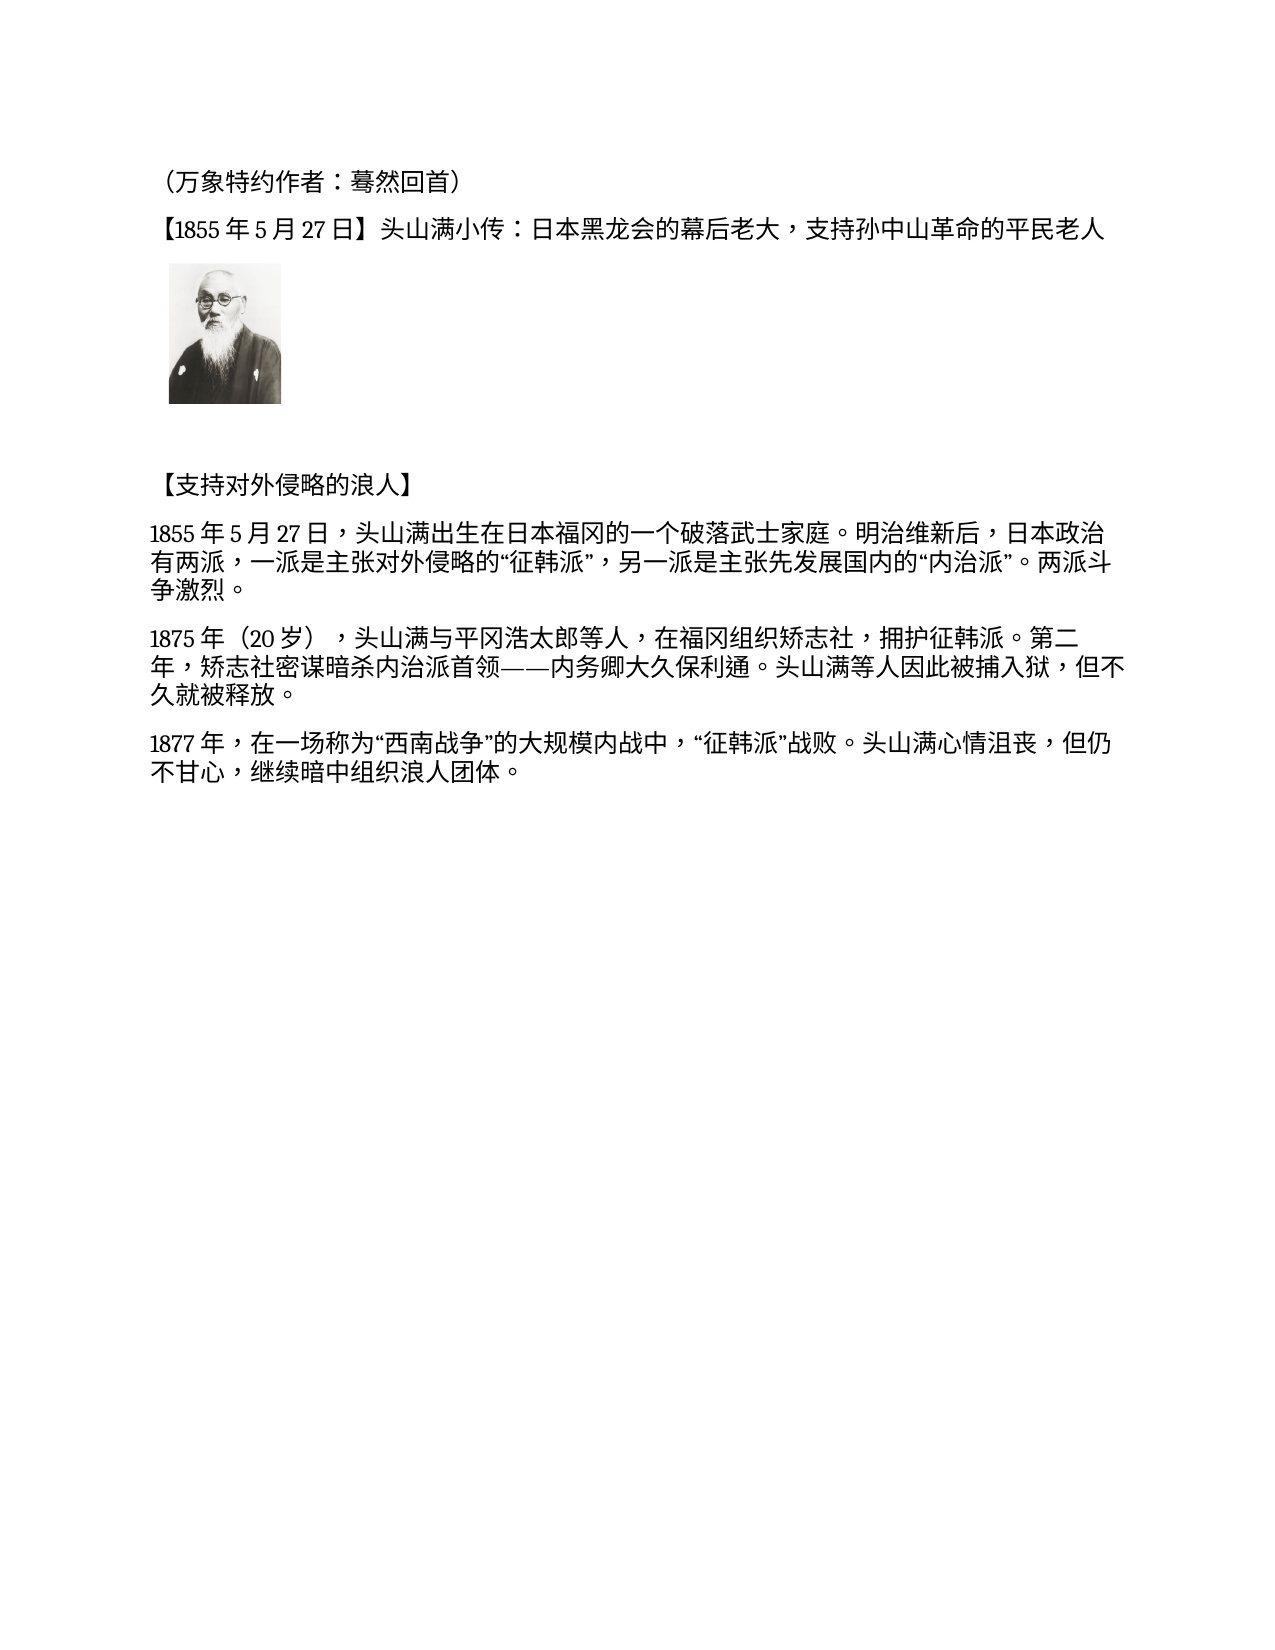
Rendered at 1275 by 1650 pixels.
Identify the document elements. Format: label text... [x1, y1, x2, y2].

text 【支持对外侵略的浪人】 [150, 472, 1125, 501]
text 1875年（20岁），头山满与平冈浩太郎等人，在福冈组织矫志社，拥护征韩派。第二年，矫志社密谋暗杀内治派首领——内务卿大久保利通。头山满等人因此被捕入狱，但不久就被释放。 [150, 625, 1125, 711]
text （万象特约作者：蓦然回首） [150, 169, 1125, 197]
text 【1855年5月27日】头山满小传：日本黑龙会的幕后老大，支持孙中山革命的平民老人 [150, 216, 1125, 245]
text 1877年，在一场称为“西南战争”的大规模内战中，“征韩派”战败。头山满心情沮丧，但仍不甘心，继续暗中组织浪人团体。 [150, 730, 1125, 787]
text 1855年5月27日，头山满出生在日本福冈的一个破落武士家庭。明治维新后，日本政治有两派，一派是主张对外侵略的“征韩派”，另一派是主张先发展国内的“内治派”。两派斗争激烈。 [150, 520, 1125, 606]
picture [168, 263, 282, 404]
